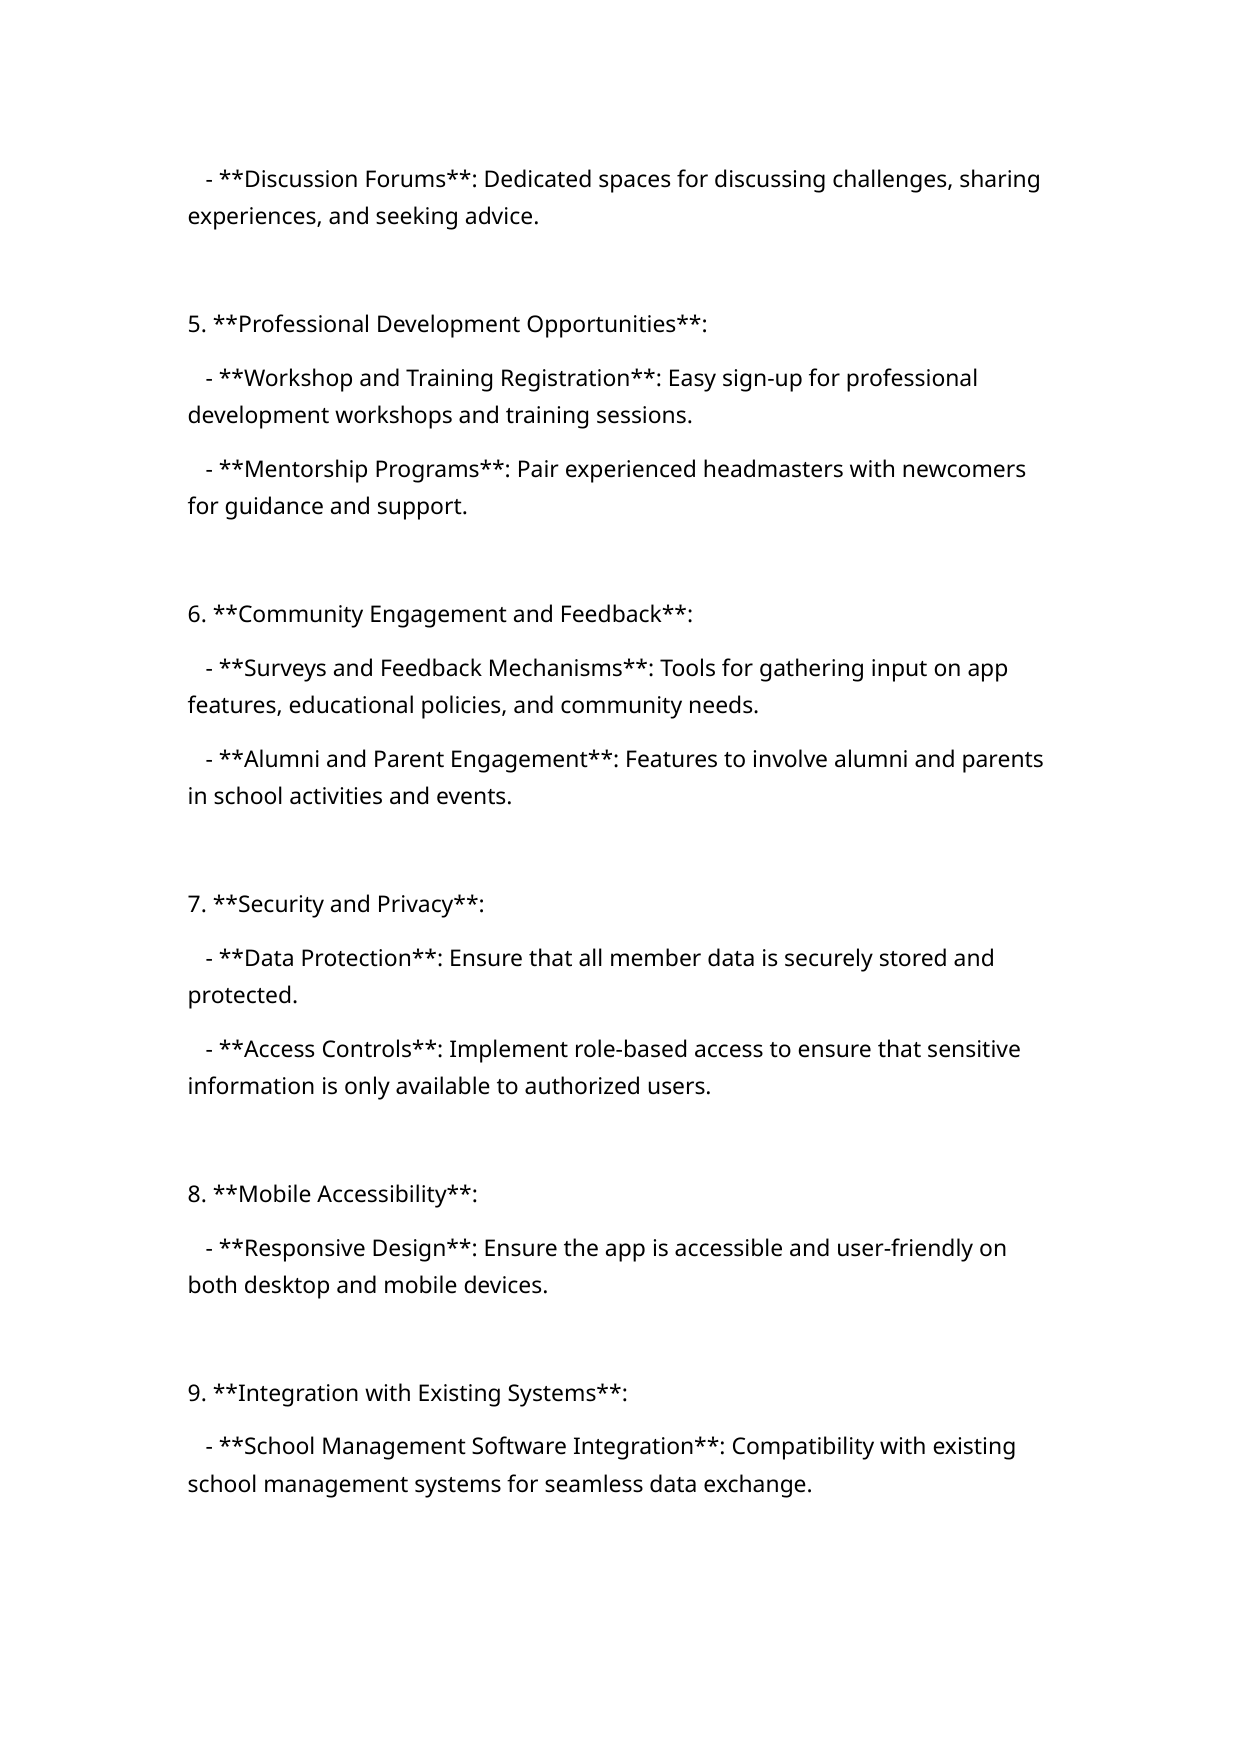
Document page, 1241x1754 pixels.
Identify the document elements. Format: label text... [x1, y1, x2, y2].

text - **Discussion Forums**: Dedicated spaces for discussing challenges, sharing experiences, and seeking advice. [187, 162, 1053, 232]
text 7. **Security and Privacy**: [187, 887, 1053, 919]
text - **Workshop and Training Registration**: Easy sign-up for professional development workshops and training sessions. [187, 361, 1053, 431]
text - **Alumni and Parent Engagement**: Features to involve alumni and parents in school activities and events. [187, 742, 1053, 812]
text - **Access Controls**: Implement role-based access to ensure that sensitive information is only available to authorized users. [187, 1032, 1053, 1102]
text - **Surveys and Feedback Mechanisms**: Tools for gathering input on app features, educational policies, and community needs. [187, 651, 1053, 721]
text 6. **Community Engagement and Feedback**: [187, 597, 1053, 629]
text - **Data Protection**: Ensure that all member data is securely stored and protected. [187, 941, 1053, 1011]
text - **Mentorship Programs**: Pair experienced headmasters with newcomers for guidance and support. [187, 452, 1053, 522]
text - **School Management Software Integration**: Compatibility with existing school management systems for seamless data exchange. [187, 1430, 1053, 1499]
text 5. **Professional Development Opportunities**: [187, 307, 1053, 339]
text 9. **Integration with Existing Systems**: [187, 1376, 1053, 1408]
text 8. **Mobile Accessibility**: [187, 1177, 1053, 1209]
text - **Responsive Design**: Ensure the app is accessible and user-friendly on both desktop and mobile devices. [187, 1231, 1053, 1301]
